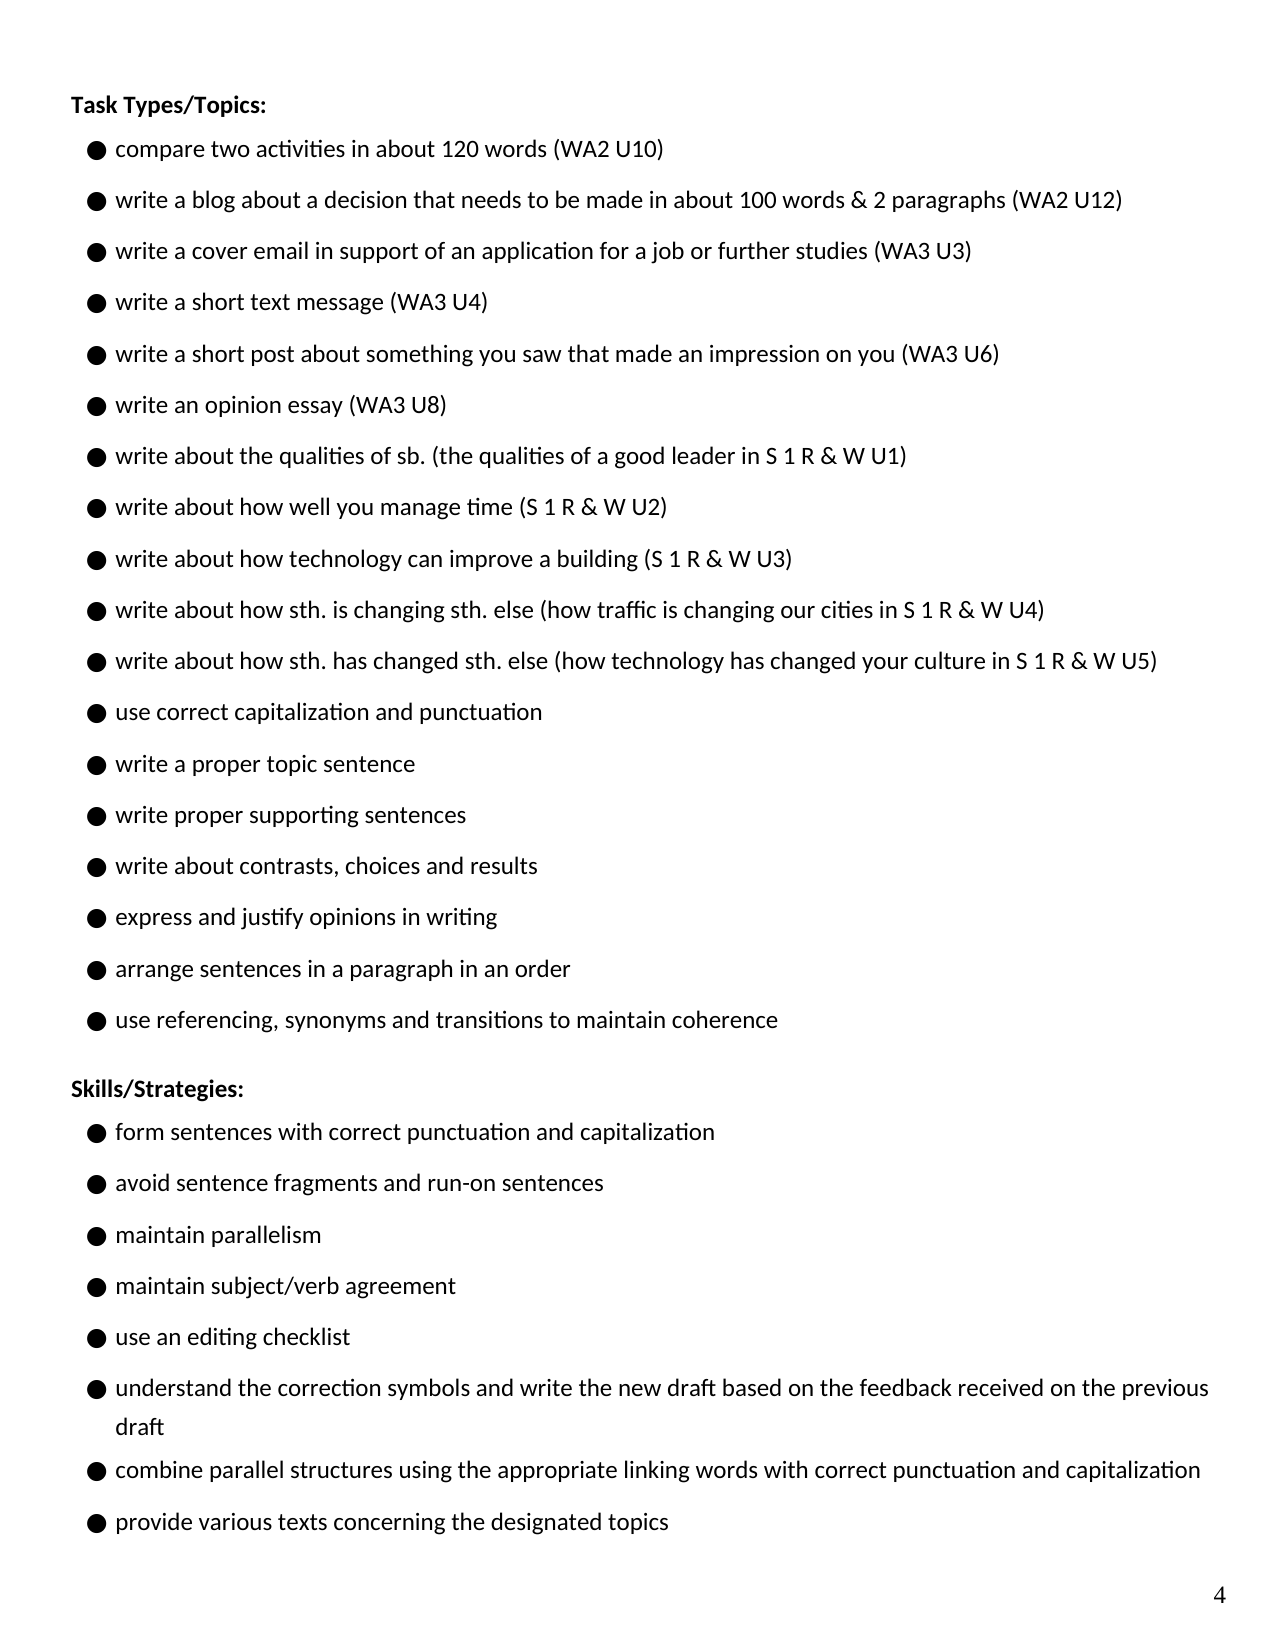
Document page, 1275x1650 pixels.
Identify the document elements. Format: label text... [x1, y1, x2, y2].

list arrange sentences in a paragraph in an order [86, 940, 1226, 991]
list use referencing, synonyms and transitions to maintain coherence [86, 991, 1226, 1043]
list maintain subject/verb agreement [86, 1257, 1226, 1309]
list write about how sth. is changing sth. else (how traffic is changing our cities in S 1 R & W U4) [86, 581, 1226, 633]
list write about the qualities of sb. (the qualities of a good leader in S 1 R & W U1) [86, 428, 1226, 479]
list form sentences with correct punctuation and capitalization [86, 1104, 1226, 1155]
list use an editing checklist [86, 1309, 1226, 1360]
list compare two activities in about 120 words (WA2 U10) [86, 120, 1226, 171]
list write a proper topic sentence [86, 735, 1226, 786]
list understand the correction symbols and write the new draft based on the feedback received on the previous draft [86, 1360, 1226, 1442]
list write a cover email in support of an application for a job or further studies (WA3 U3) [86, 223, 1226, 274]
list write a blog about a decision that needs to be made in about 100 words & 2 paragraphs (WA2 U12) [86, 171, 1226, 223]
text Skills/Strategies: [71, 1073, 1226, 1104]
list express and justify opinions in writing [86, 889, 1226, 940]
list write about how well you manage time (S 1 R & W U2) [86, 479, 1226, 530]
list write about how sth. has changed sth. else (how technology has changed your culture in S 1 R & W U5) [86, 633, 1226, 684]
list write a short post about something you saw that made an impression on you (WA3 U6) [86, 325, 1226, 376]
list write a short text message (WA3 U4) [86, 274, 1226, 325]
list write proper supporting sentences [86, 786, 1226, 838]
list maintain parallelism [86, 1206, 1226, 1257]
list write about how technology can improve a building (S 1 R & W U3) [86, 530, 1226, 581]
list avoid sentence fragments and run-on sentences [86, 1155, 1226, 1206]
list provide various texts concerning the designated topics [86, 1493, 1226, 1544]
list write about contrasts, choices and results [86, 838, 1226, 889]
list use correct capitalization and punctuation [86, 684, 1226, 735]
list write an opinion essay (WA3 U8) [86, 376, 1226, 428]
list combine parallel structures using the appropriate linking words with correct punctuation and capitalization [86, 1442, 1226, 1493]
text Task Types/Topics: [71, 89, 1226, 120]
